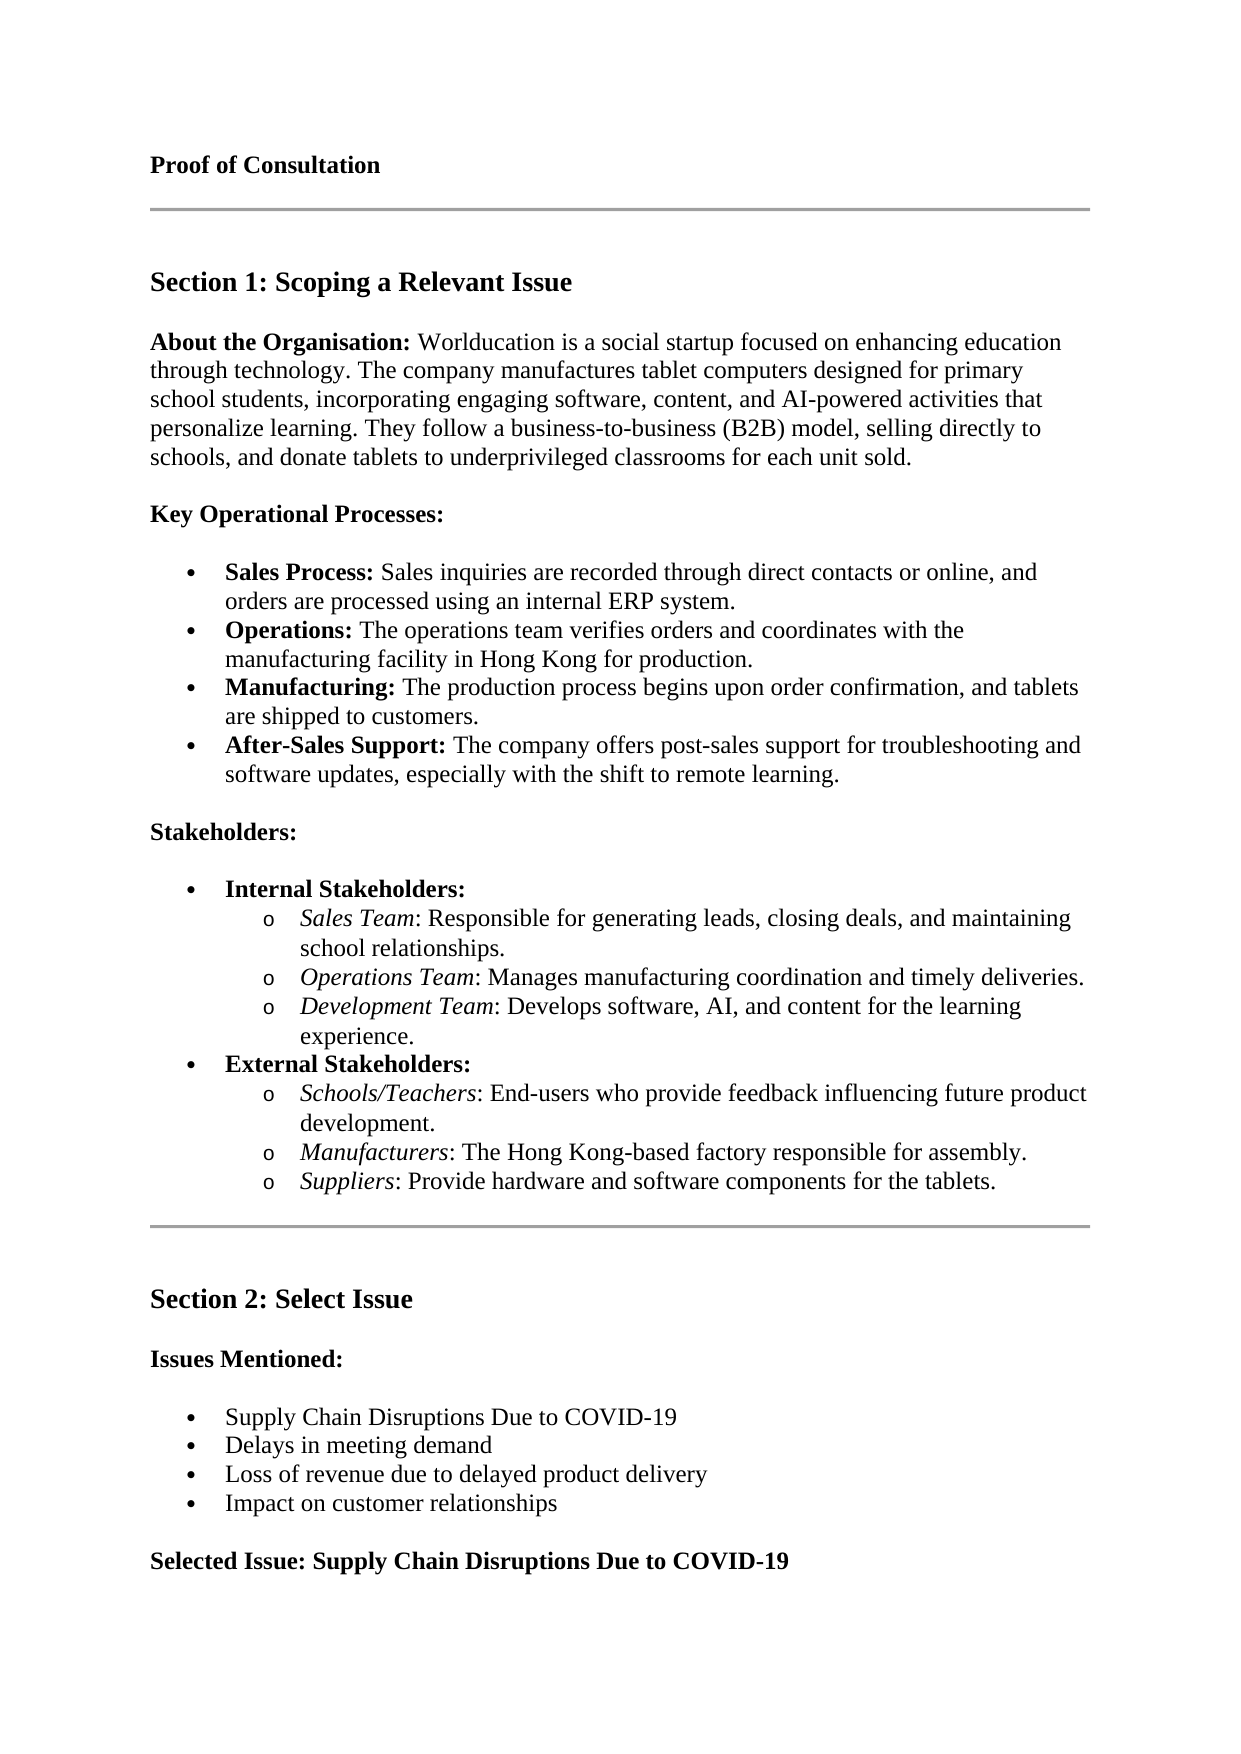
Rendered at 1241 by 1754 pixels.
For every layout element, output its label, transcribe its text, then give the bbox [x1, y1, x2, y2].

text Key Operational Processes: [150, 499, 1090, 528]
text Section 1: Scoping a Relevant Issue [150, 265, 1090, 297]
list Delays in meeting demand [187, 1430, 1090, 1459]
text Stakeholders: [150, 817, 1090, 845]
list Impact on customer relationships [187, 1488, 1090, 1517]
list Loss of revenue due to delayed product delivery [187, 1459, 1090, 1488]
text Proof of Consultation [150, 150, 1090, 179]
list Sales Team: Responsible for generating leads, closing deals, and maintaining school relationships. [262, 903, 1090, 962]
list Supply Chain Disruptions Due to COVID-19 [187, 1402, 1090, 1430]
list Suppliers: Provide hardware and software components for the tablets. [262, 1166, 1090, 1196]
list After-Sales Support: The company offers post-sales support for troubleshooting and software updates, especially with the shift to remote learning. [187, 730, 1090, 787]
list Sales Process: Sales inquiries are recorded through direct contacts or online, and orders are processed using an internal ERP system. [187, 557, 1090, 615]
list Schools/Teachers: End-users who provide feedback influencing future product development. [262, 1078, 1090, 1137]
list Operations: The operations team verifies orders and coordinates with the manufacturing facility in Hong Kong for production. [187, 615, 1090, 672]
text Selected Issue: Supply Chain Disruptions Due to COVID-19 [150, 1546, 1090, 1574]
text Issues Mentioned: [150, 1344, 1090, 1372]
list Internal Stakeholders: [187, 874, 1090, 903]
list Manufacturers: The Hong Kong-based factory responsible for assembly. [262, 1137, 1090, 1166]
text About the Organisation: Worlducation is a social startup focused on enhancing education through technology. The company manufactures tablet computers designed for primary school students, incorporating engaging software, content, and AI-powered activities that personalize learning. They follow a business-to-business (B2B) model, selling directly to schools, and donate tablets to underprivileged classrooms for each unit sold. [150, 327, 1090, 470]
text Section 2: Select Issue [150, 1282, 1090, 1314]
list Operations Team: Manages manufacturing coordination and timely deliveries. [262, 962, 1090, 991]
list External Stakeholders: [187, 1049, 1090, 1078]
list Development Team: Develops software, AI, and content for the learning experience. [262, 991, 1090, 1049]
list Manufacturing: The production process begins upon order confirmation, and tablets are shipped to customers. [187, 672, 1090, 730]
